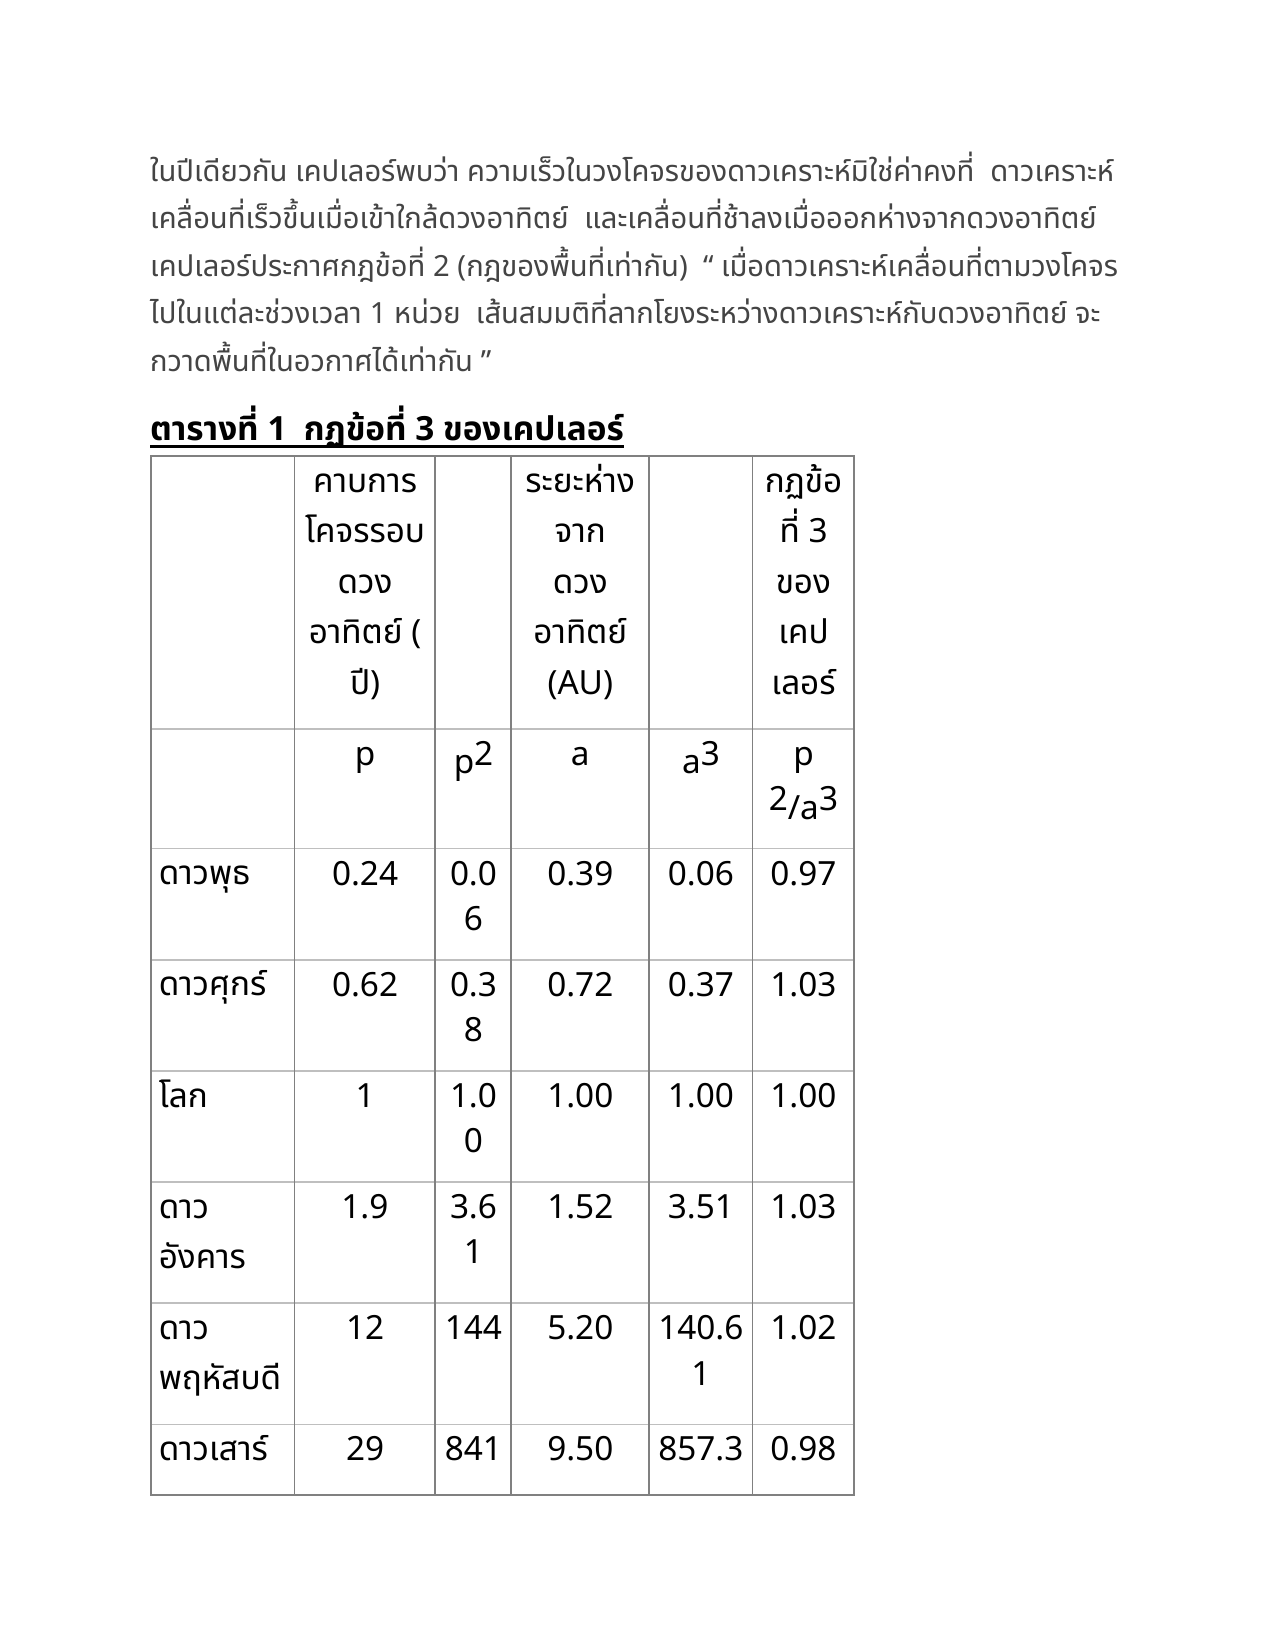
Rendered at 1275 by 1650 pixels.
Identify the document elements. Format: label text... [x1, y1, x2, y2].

table_cell 0.97 [753, 849, 853, 959]
table_cell 1.03 [753, 961, 853, 1070]
table_cell ดาวพุธ [152, 849, 294, 959]
table_cell 1.03 [753, 1183, 853, 1302]
table_cell a3 [650, 730, 752, 848]
table_cell 12 [295, 1304, 434, 1423]
table_cell 3.51 [650, 1183, 752, 1302]
table_cell 0.06 [436, 849, 510, 959]
table_cell 857.38 [650, 1425, 752, 1494]
table_cell 3.61 [436, 1183, 510, 1302]
table_cell 1.52 [512, 1183, 648, 1302]
table_cell 1.02 [753, 1304, 853, 1423]
table_cell ดาวอังคาร [152, 1183, 294, 1302]
table_header [436, 457, 510, 728]
table_cell 0.72 [512, 961, 648, 1070]
table_cell โลก [152, 1072, 294, 1181]
table_header ระยะห่างจาก ดวงอาทิตย์ (AU) [512, 457, 648, 728]
table_cell ดาวพฤหัสบดี [152, 1304, 294, 1423]
table_cell 1.00 [512, 1072, 648, 1181]
table_cell 0.39 [512, 849, 648, 959]
table_cell a [512, 730, 648, 848]
table_cell 5.20 [512, 1304, 648, 1423]
table_cell 0.24 [295, 849, 434, 959]
table_cell p2/a3 [753, 730, 853, 848]
table_cell 140.61 [650, 1304, 752, 1423]
table_cell 144 [436, 1304, 510, 1423]
table_cell 0.62 [295, 961, 434, 1070]
table_cell 0.06 [650, 849, 752, 959]
table_header คาบการโคจรรอบ ดวงอาทิตย์ (ปี) [295, 457, 434, 728]
table_cell [152, 730, 294, 848]
table_header [650, 457, 752, 728]
table_cell p [295, 730, 434, 848]
table_cell 0.37 [650, 961, 752, 1070]
text ตารางที่ 1 กฏข้อที่ 3 ของเคปเลอร์ [150, 404, 1125, 455]
table_cell 1.9 [295, 1183, 434, 1302]
table_header [152, 457, 294, 728]
table_cell p2 [436, 730, 510, 848]
table_cell 0.38 [436, 961, 510, 1070]
table_cell 29 [295, 1425, 434, 1494]
table_cell ดาวเสาร์ [152, 1425, 294, 1494]
table_cell 0.98 [753, 1425, 853, 1494]
table_cell 1.00 [650, 1072, 752, 1181]
table_cell 1 [295, 1072, 434, 1181]
table_cell 1.00 [753, 1072, 853, 1181]
table_cell 841 [436, 1425, 510, 1494]
text ในปีเดียวกัน เคปเลอร์พบว่า ความเร็วในวงโคจรของดาวเคราะห์มิใช่ค่าคงที่ ดาวเคราะห์เคลื่อนที่เร็วขึ้นเมื่อเข้าใกล้ดวงอาทิตย์ และเคลื่อนที่ช้าลงเมื่อออกห่างจากดวงอาทิตย์ เคปเลอร์ประกาศกฎข้อที่ 2 (กฎของพื้นที่เท่ากัน) “ เมื่อดาวเคราะห์เคลื่อนที่ตามวงโคจรไปในแต่ละช่วงเวลา 1 หน่วย เส้นสมมติที่ลากโยงระหว่างดาวเคราะห์กับดวงอาทิตย์ จะกวาดพื้นที่ในอวกาศได้เท่ากัน ” [150, 150, 1125, 384]
table_header กฏข้อที่ 3 ของเคปเลอร์ [753, 457, 853, 728]
table_cell 9.50 [512, 1425, 648, 1494]
table_cell 1.00 [436, 1072, 510, 1181]
table_cell ดาวศุกร์ [152, 961, 294, 1070]
